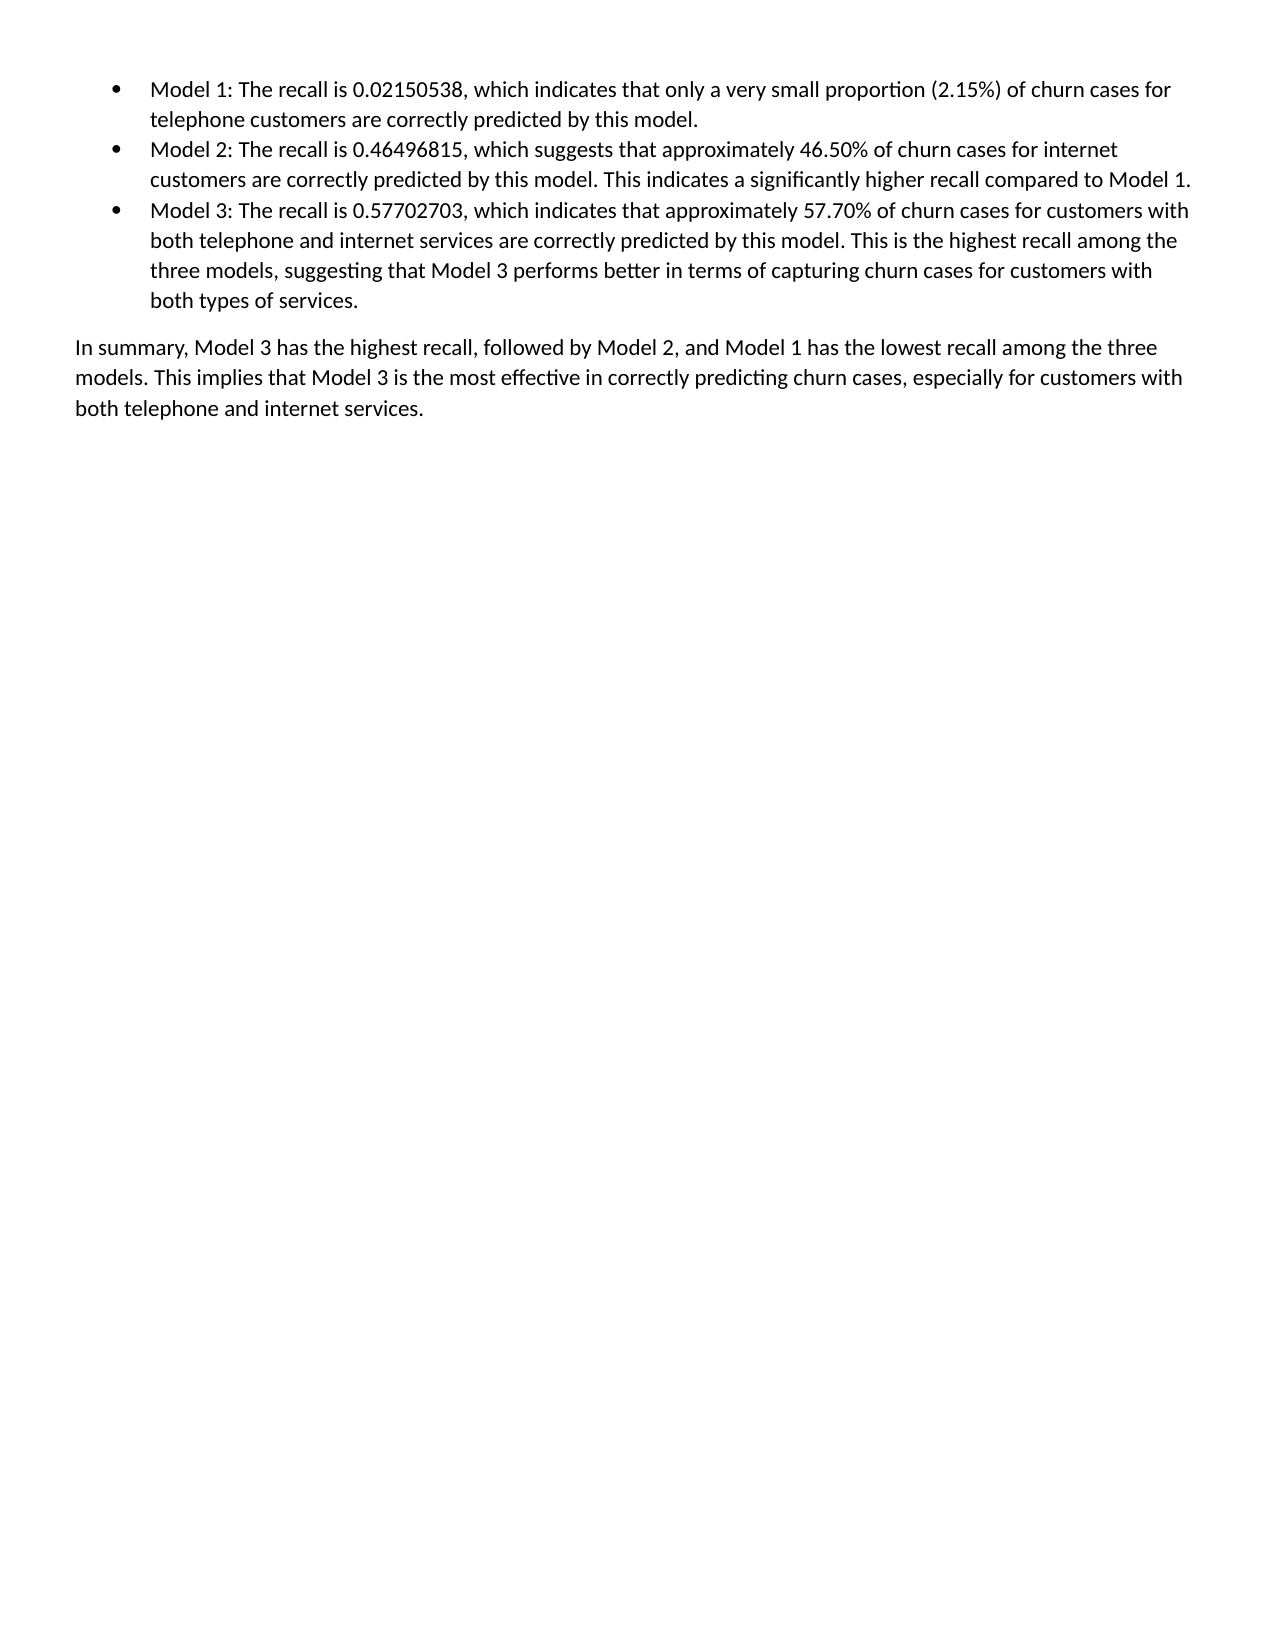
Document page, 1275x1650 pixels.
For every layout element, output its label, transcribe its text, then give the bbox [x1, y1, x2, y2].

list Model 2: The recall is 0.46496815, which suggests that approximately 46.50% of churn cases for internet customers are correctly predicted by this model. This indicates a significantly higher recall compared to Model 1. [112, 135, 1200, 194]
list Model 3: The recall is 0.57702703, which indicates that approximately 57.70% of churn cases for customers with both telephone and internet services are correctly predicted by this model. This is the highest recall among the three models, suggesting that Model 3 performs better in terms of capturing churn cases for customers with both types of services. [112, 196, 1200, 314]
text In summary, Model 3 has the highest recall, followed by Model 2, and Model 1 has the lowest recall among the three models. This implies that Model 3 is the most effective in correctly predicting churn cases, especially for customers with both telephone and internet services. [75, 333, 1200, 422]
list Model 1: The recall is 0.02150538, which indicates that only a very small proportion (2.15%) of churn cases for telephone customers are correctly predicted by this model. [112, 75, 1200, 133]
